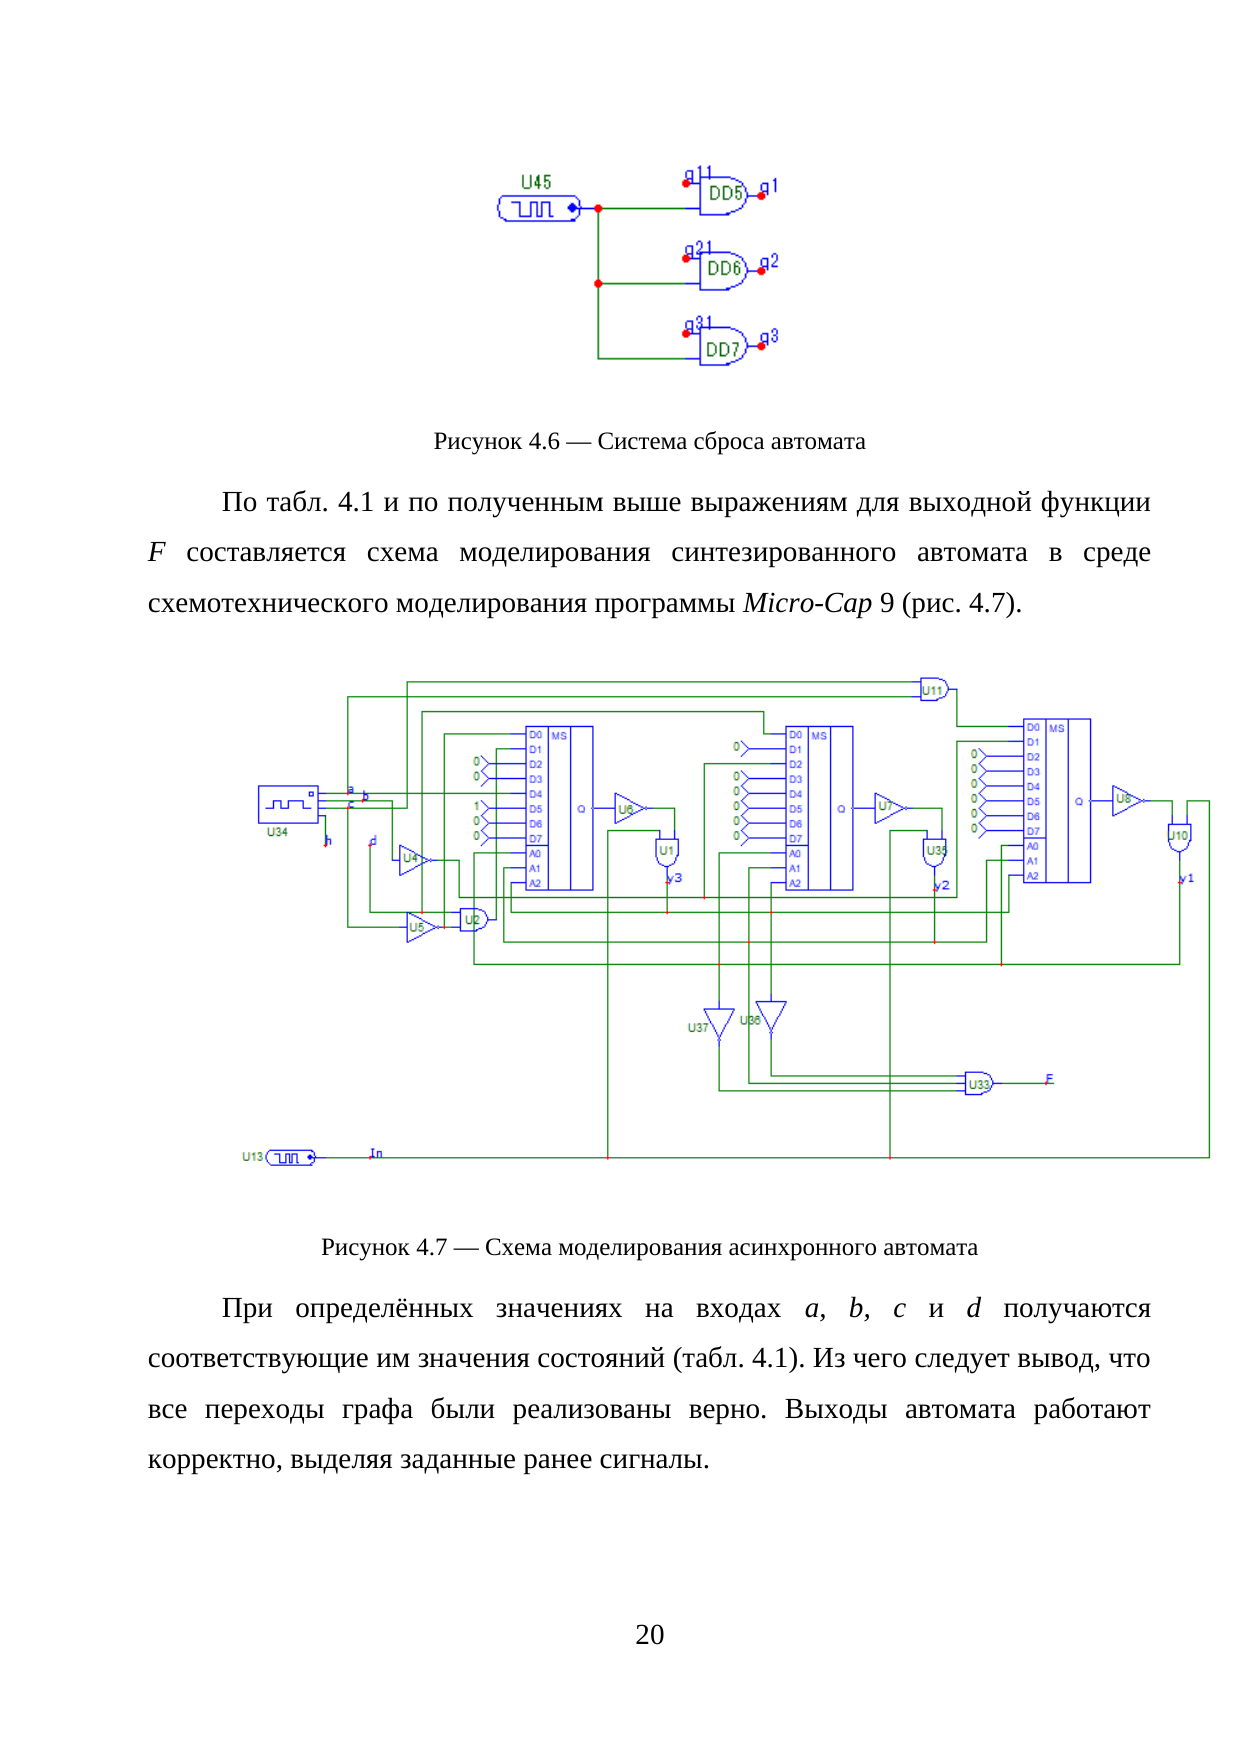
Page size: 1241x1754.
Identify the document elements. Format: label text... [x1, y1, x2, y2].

picture [221, 664, 1225, 1187]
text При определённых значениях на входах a, b, c и d получаются соответствующие им значения состояний (табл. 4.1). Из чего следует вывод, что все переходы графа были реализованы верно. Выходы автомата работают корректно, выделяя заданные ранее сигналы. [148, 1290, 1152, 1474]
picture [477, 136, 822, 381]
text По табл. 4.1 и по полученным выше выражениям для выходной функции F составляется схема моделирования синтезированного автомата в среде схемотехнического моделирования программы Micro-Cap 9 (рис. 4.7). [148, 484, 1152, 618]
text Рисунок 4.6 ― Система сброса автомата [148, 426, 1152, 455]
